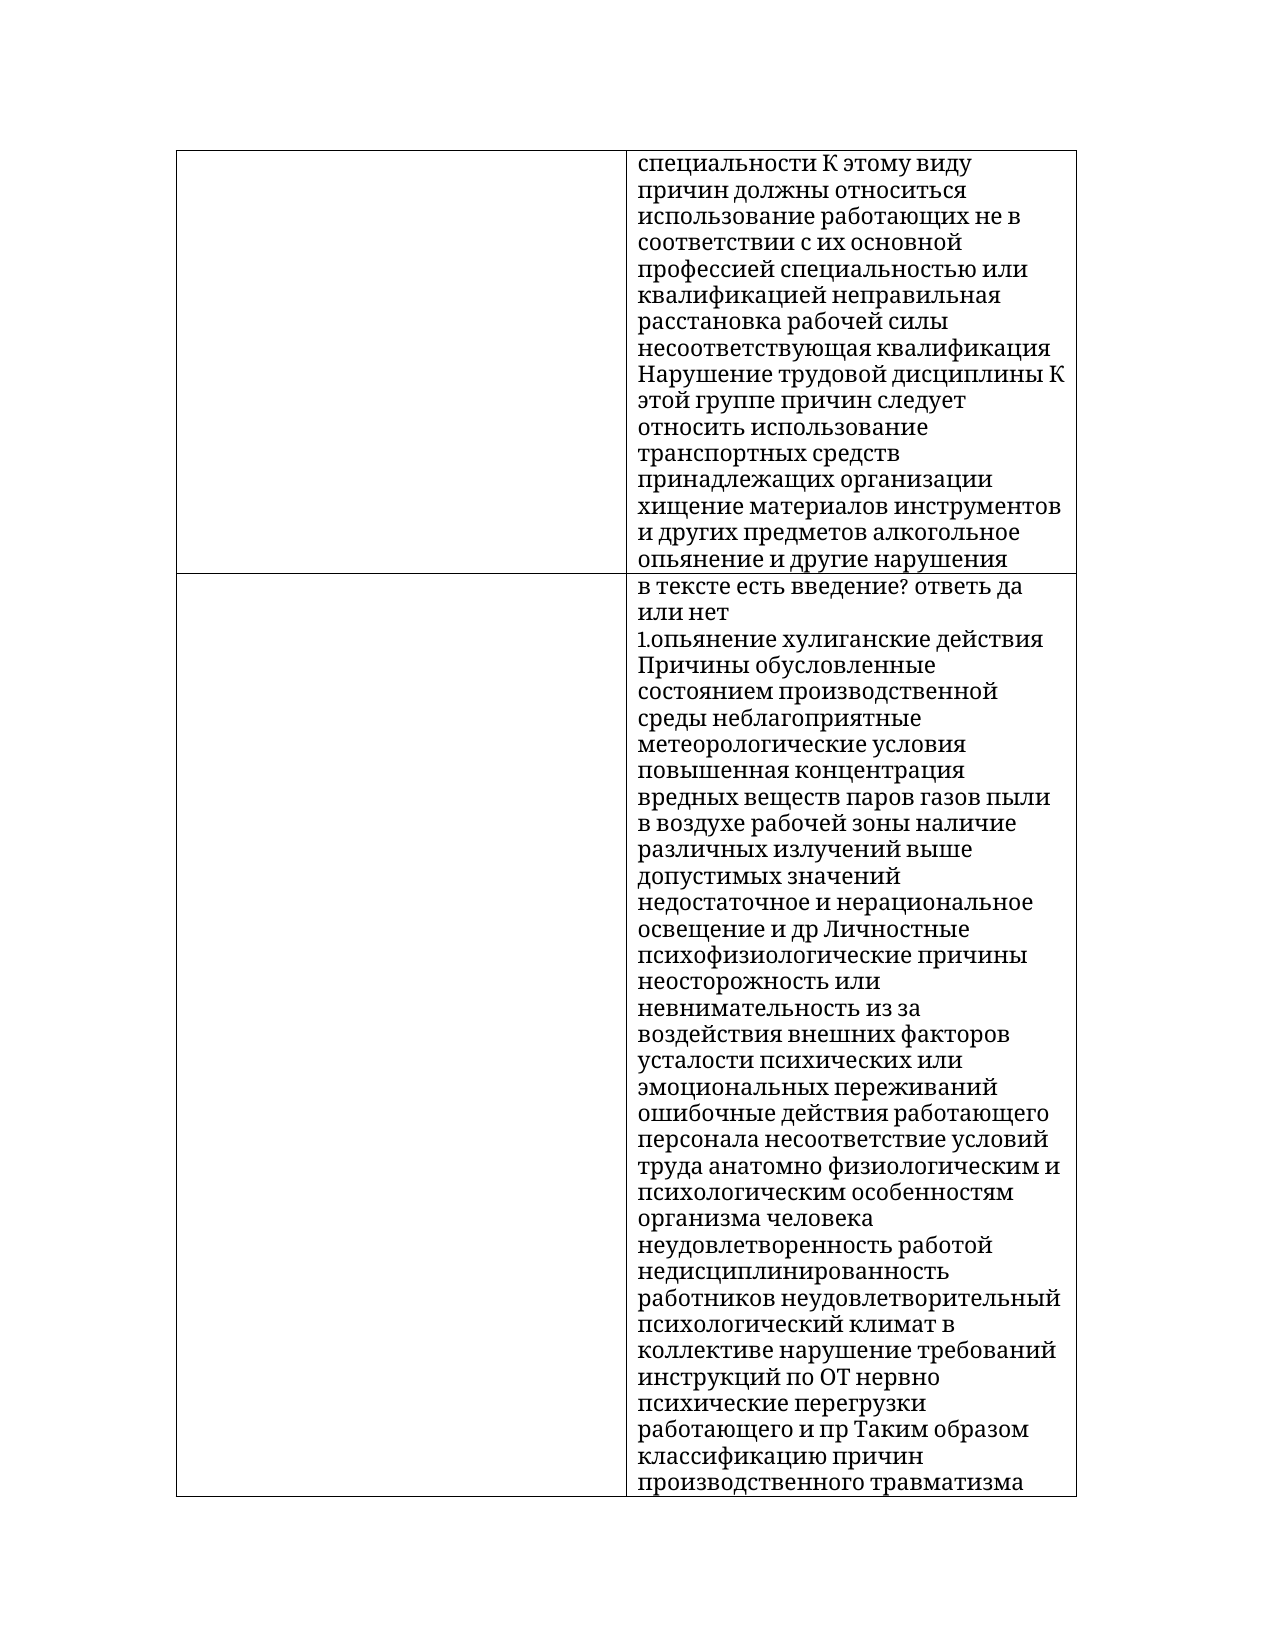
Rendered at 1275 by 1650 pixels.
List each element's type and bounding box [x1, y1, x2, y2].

table_cell [177, 151, 626, 573]
table_cell [177, 574, 626, 1496]
table_cell [627, 574, 1076, 1496]
table_cell [627, 151, 1076, 573]
